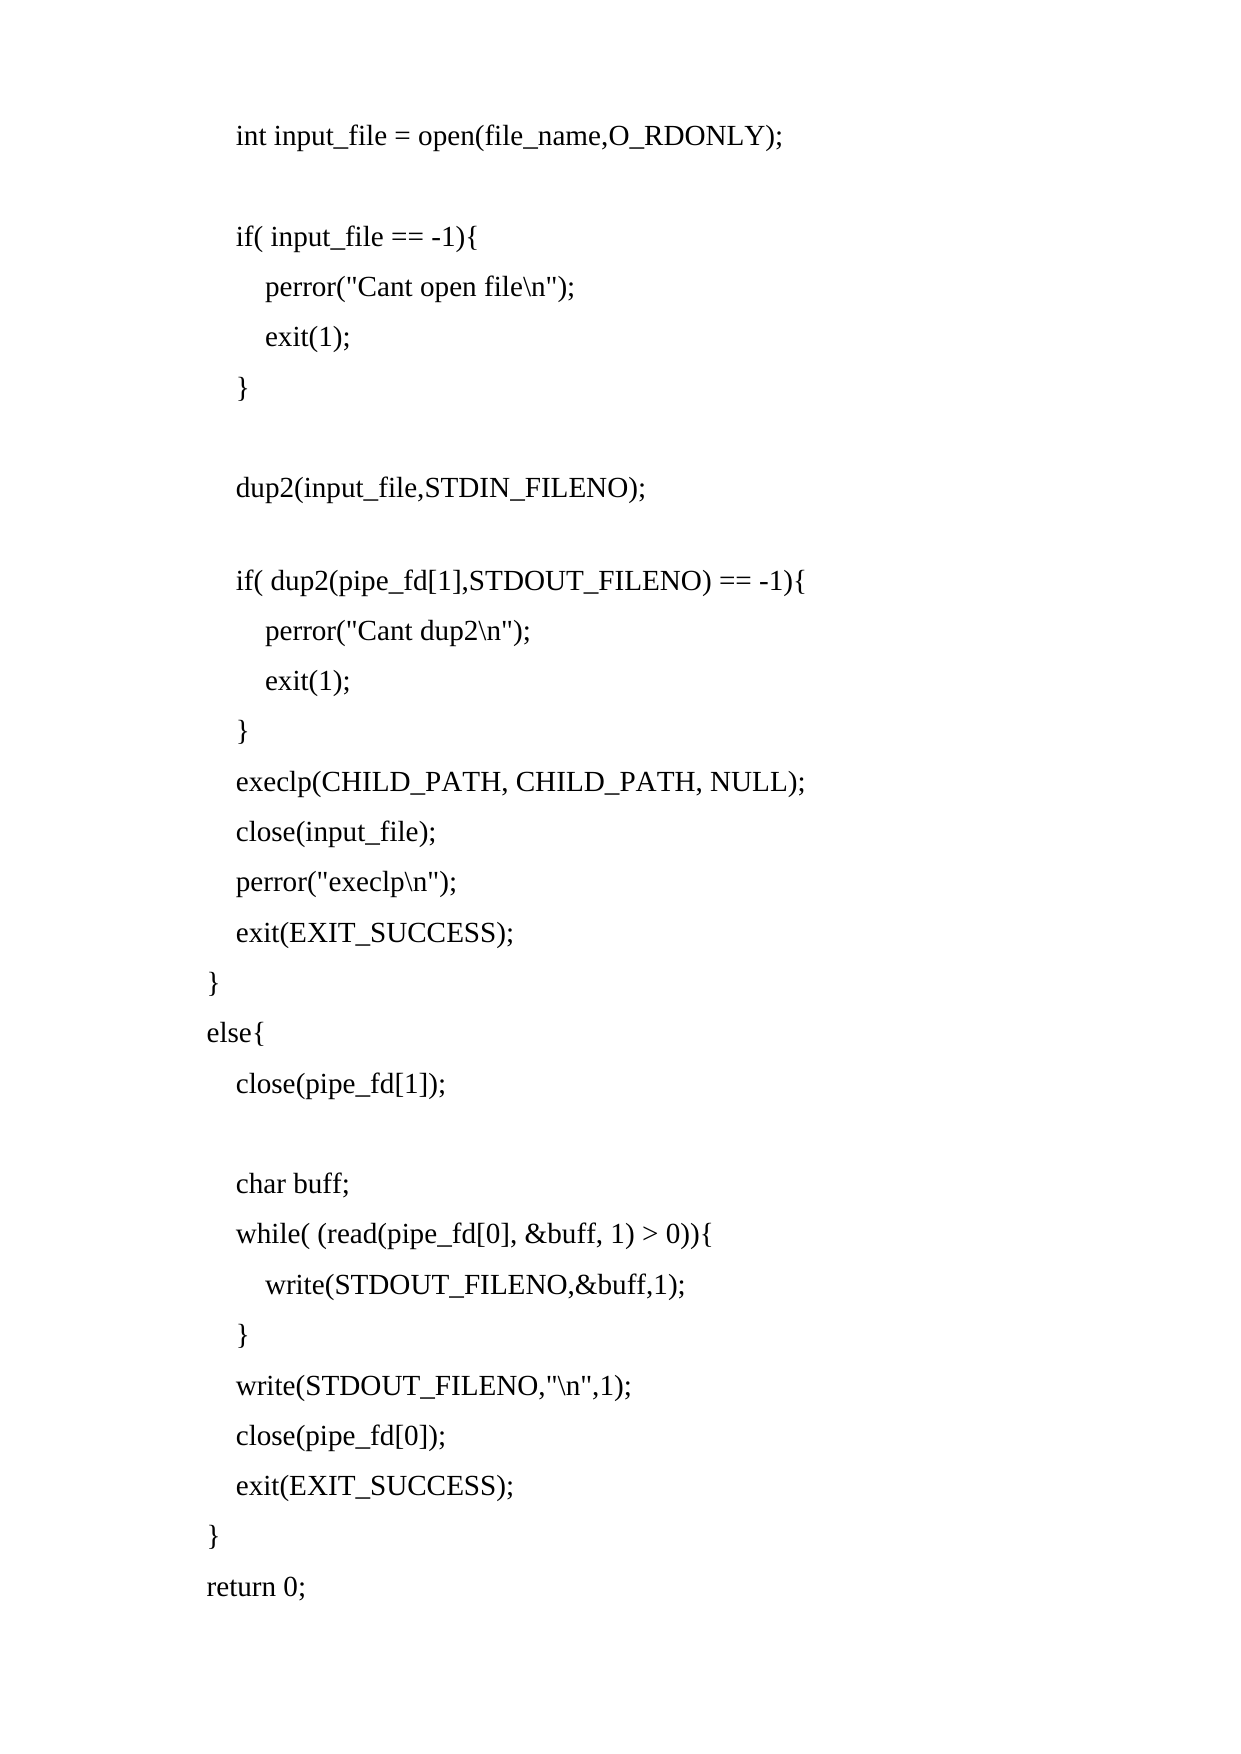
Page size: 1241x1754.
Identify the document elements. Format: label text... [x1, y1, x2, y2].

text } [177, 713, 1152, 747]
text char buff; [177, 1166, 1152, 1200]
text close(pipe_fd[1]); [177, 1066, 1152, 1099]
text close(input_file); [177, 814, 1152, 848]
text execlp(CHILD_PATH, CHILD_PATH, NULL); [177, 764, 1152, 797]
text if( dup2(pipe_fd[1],STDOUT_FILENO) == -1){ [177, 563, 1152, 596]
text write(STDOUT_FILENO,"\n",1); [177, 1368, 1152, 1401]
text exit(1); [177, 663, 1152, 697]
text exit(EXIT_SUCCESS); [177, 1468, 1152, 1502]
text while( (read(pipe_fd[0], &buff, 1) > 0)){ [177, 1217, 1152, 1250]
text } [177, 1317, 1152, 1351]
text else{ [177, 1015, 1152, 1049]
text write(STDOUT_FILENO,&buff,1); [177, 1267, 1152, 1301]
text close(pipe_fd[0]); [177, 1418, 1152, 1451]
text } [177, 1518, 1152, 1552]
text } [177, 965, 1152, 999]
text perror("Cant dup2\n"); [177, 613, 1152, 646]
text return 0; [177, 1569, 1152, 1602]
text } [177, 370, 1152, 403]
text exit(EXIT_SUCCESS); [177, 915, 1152, 948]
text dup2(input_file,STDIN_FILENO); [177, 470, 1152, 504]
text exit(1); [177, 319, 1152, 353]
text perror("execlp\n"); [177, 864, 1152, 898]
text perror("Cant open file\n"); [177, 269, 1152, 303]
text int input_file = open(file_name,O_RDONLY); [177, 118, 1152, 152]
text if( input_file == -1){ [177, 219, 1152, 252]
